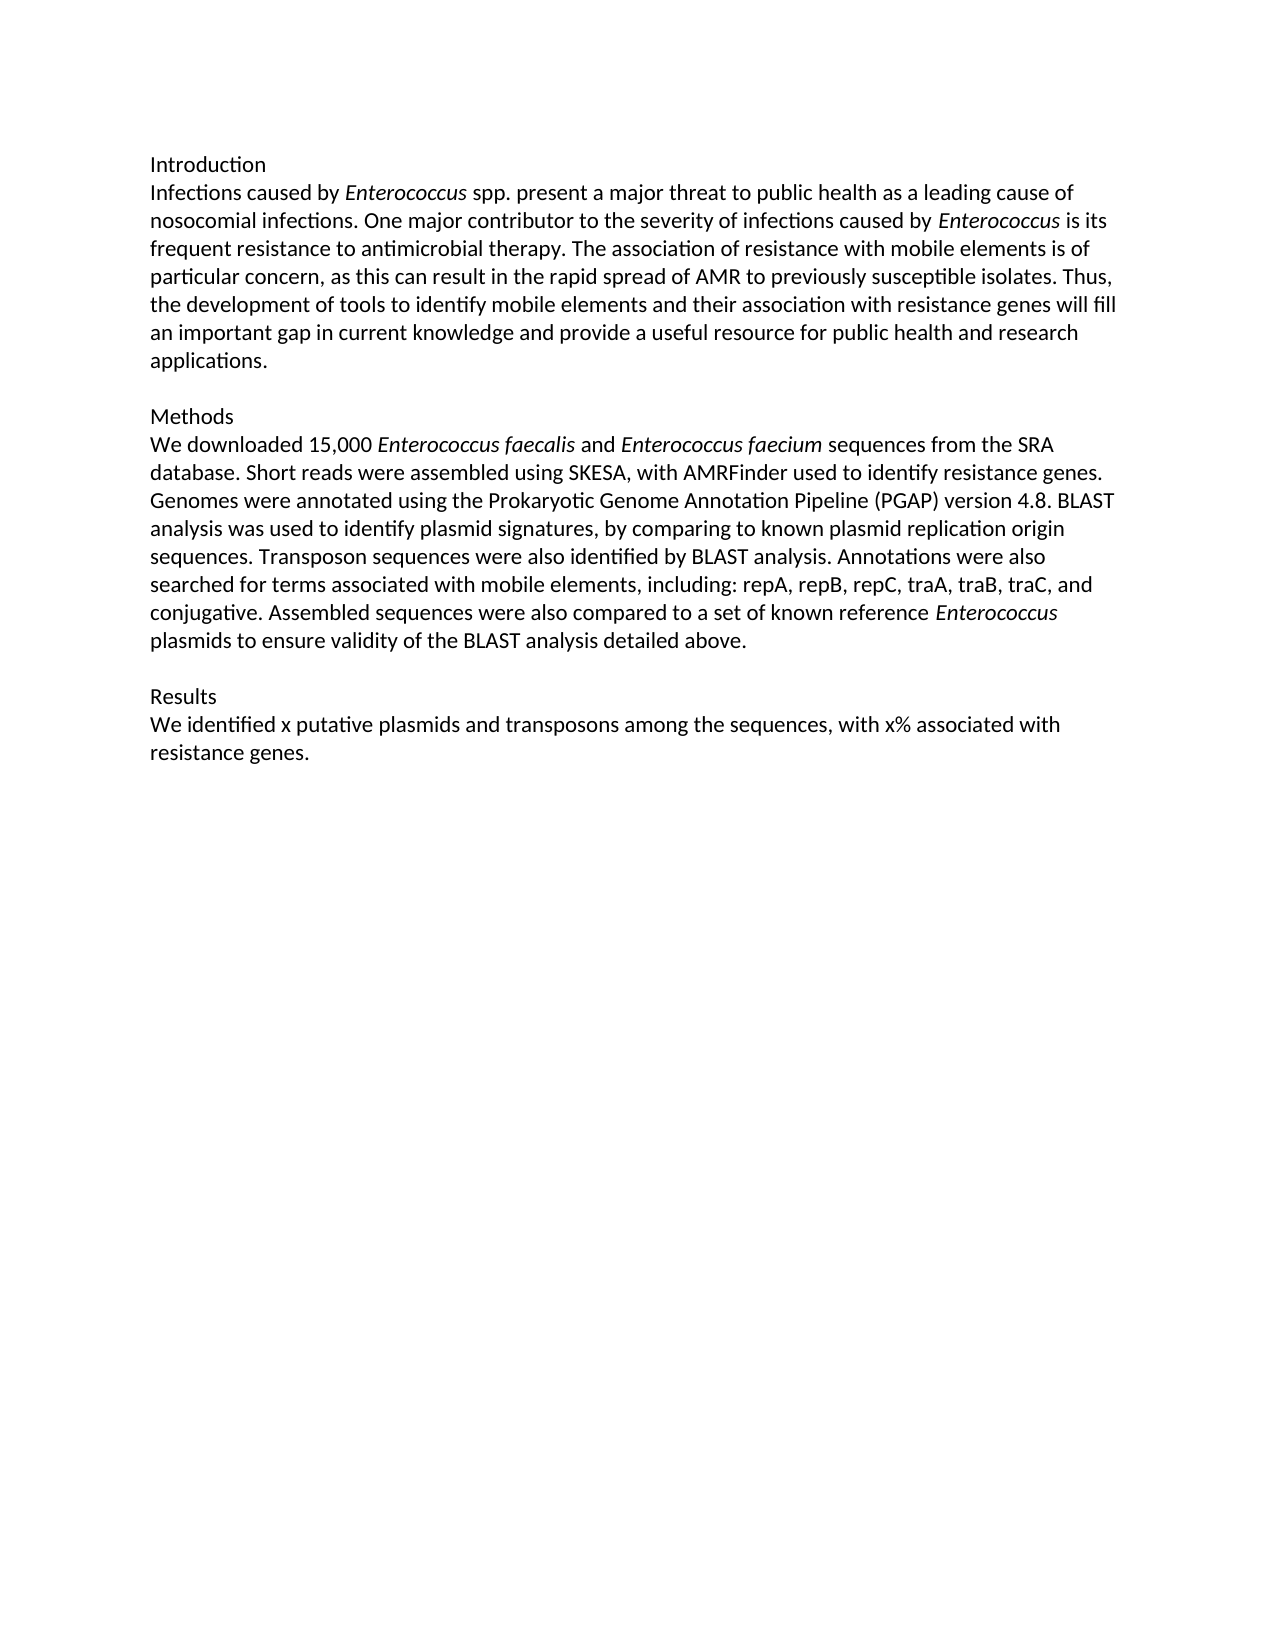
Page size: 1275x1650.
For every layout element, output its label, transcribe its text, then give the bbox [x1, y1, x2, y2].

text Infections caused by Enterococcus spp. present a major threat to public health as a leading cause of nosocomial infections. One major contributor to the severity of infections caused by Enterococcus is its frequent resistance to antimicrobial therapy. The association of resistance with mobile elements is of particular concern, as this can result in the rapid spread of AMR to previously susceptible isolates. Thus, the development of tools to identify mobile elements and their association with resistance genes will fill an important gap in current knowledge and provide a useful resource for public health and research applications. [150, 178, 1125, 374]
text Methods [150, 402, 1125, 430]
text We downloaded 15,000 Enterococcus faecalis and Enterococcus faecium sequences from the SRA database. Short reads were assembled using SKESA, with AMRFinder used to identify resistance genes. Genomes were annotated using the Prokaryotic Genome Annotation Pipeline (PGAP) version 4.8. BLAST analysis was used to identify plasmid signatures, by comparing to known plasmid replication origin sequences. Transposon sequences were also identified by BLAST analysis. Annotations were also searched for terms associated with mobile elements, including: repA, repB, repC, traA, traB, traC, and conjugative. Assembled sequences were also compared to a set of known reference Enterococcus plasmids to ensure validity of the BLAST analysis detailed above. [150, 430, 1125, 654]
text We identified x putative plasmids and transposons among the sequences, with x% associated with resistance genes. [150, 710, 1125, 766]
text Introduction [150, 150, 1125, 178]
text Results [150, 682, 1125, 710]
